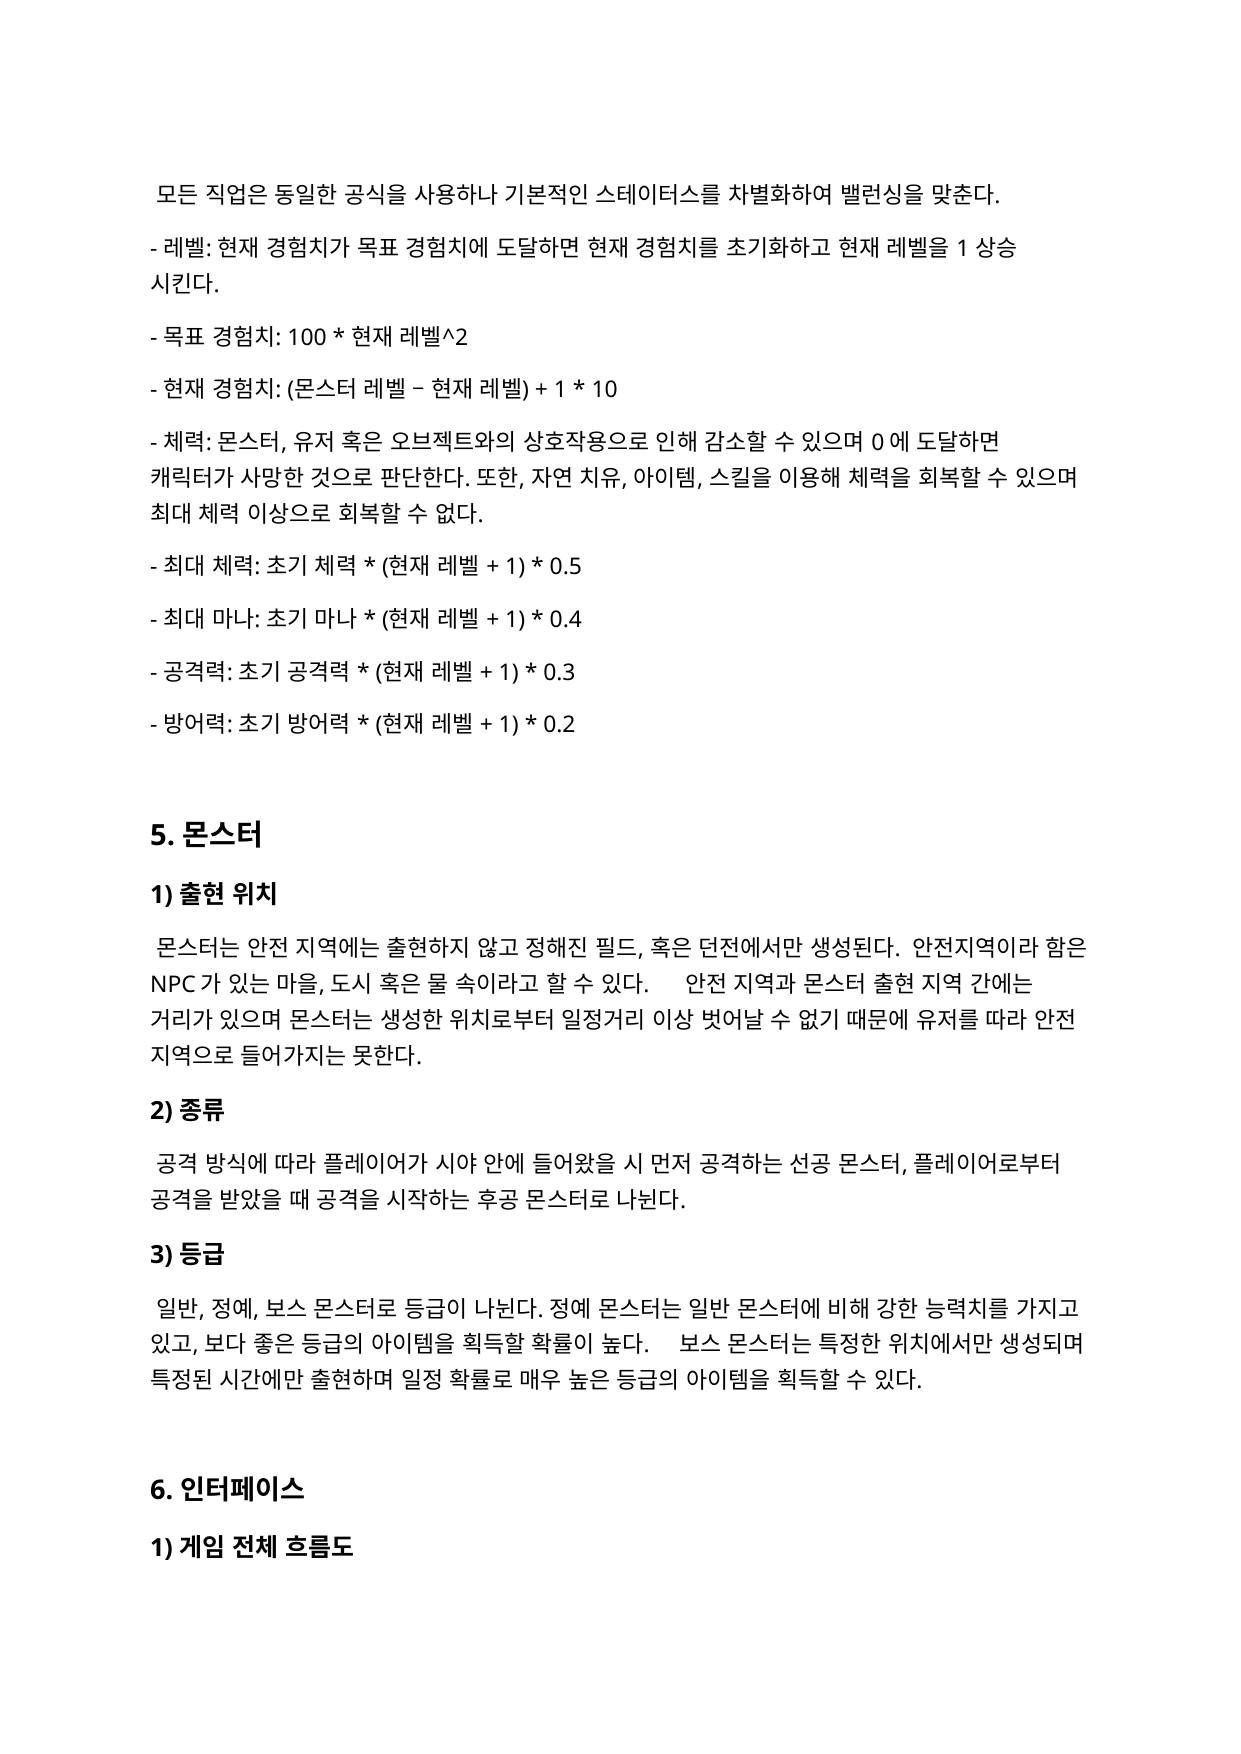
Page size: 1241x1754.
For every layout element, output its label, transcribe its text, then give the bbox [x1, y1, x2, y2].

text - 방어력: 초기 방어력 * (현재 레벨 + 1) * 0.2 [150, 706, 1090, 739]
text - 현재 경험치: (몬스터 레벨 – 현재 레벨) + 1 * 10 [150, 371, 1090, 404]
text 일반, 정예, 보스 몬스터로 등급이 나뉜다. 정예 몬스터는 일반 몬스터에 비해 강한 능력치를 가지고 있고, 보다 좋은 등급의 아이템을 획득할 확률이 높다. 보스 몬스터는 특정한 위치에서만 생성되며 특정된 시간에만 출현하며 일정 확률로 매우 높은 등급의 아이템을 획득할 수 있다. [150, 1290, 1090, 1396]
text - 목표 경험치: 100 * 현재 레벨^2 [150, 318, 1090, 352]
text - 공격력: 초기 공격력 * (현재 레벨 + 1) * 0.3 [150, 653, 1090, 687]
text 3) 등급 [150, 1235, 1090, 1271]
text - 체력: 몬스터, 유저 혹은 오브젝트와의 상호작용으로 인해 감소할 수 있으며 0에 도달하면 캐릭터가 사망한 것으로 판단한다. 또한, 자연 치유, 아이템, 스킬을 이용해 체력을 회복할 수 있으며 최대 체력 이상으로 회복할 수 없다. [150, 424, 1090, 529]
text 2) 종류 [150, 1090, 1090, 1127]
text 1) 출현 위치 [150, 874, 1090, 911]
text 6. 인터페이스 [150, 1468, 1090, 1508]
text - 레벨: 현재 경험치가 목표 경험치에 도달하면 현재 경험치를 초기화하고 현재 레벨을 1 상승 시킨다. [150, 230, 1090, 299]
text 몬스터는 안전 지역에는 출현하지 않고 정해진 필드, 혹은 던전에서만 생성된다. 안전지역이라 함은 NPC가 있는 마을, 도시 혹은 물 속이라고 할 수 있다. 안전 지역과 몬스터 출현 지역 간에는 거리가 있으며 몬스터는 생성한 위치로부터 일정거리 이상 벗어날 수 없기 때문에 유저를 따라 안전 지역으로 들어가지는 못한다. [150, 930, 1090, 1071]
text 모든 직업은 동일한 공식을 사용하나 기본적인 스테이터스를 차별화하여 밸런싱을 맞춘다. [150, 177, 1090, 211]
text 공격 방식에 따라 플레이어가 시야 안에 들어왔을 시 먼저 공격하는 선공 몬스터, 플레이어로부터 공격을 받았을 때 공격을 시작하는 후공 몬스터로 나뉜다. [150, 1146, 1090, 1215]
text - 최대 마나: 초기 마나 * (현재 레벨 + 1) * 0.4 [150, 601, 1090, 634]
text 5. 몬스터 [150, 812, 1090, 854]
text 1) 게임 전체 흐름도 [150, 1527, 1090, 1564]
text - 최대 체력: 초기 체력 * (현재 레벨 + 1) * 0.5 [150, 548, 1090, 581]
